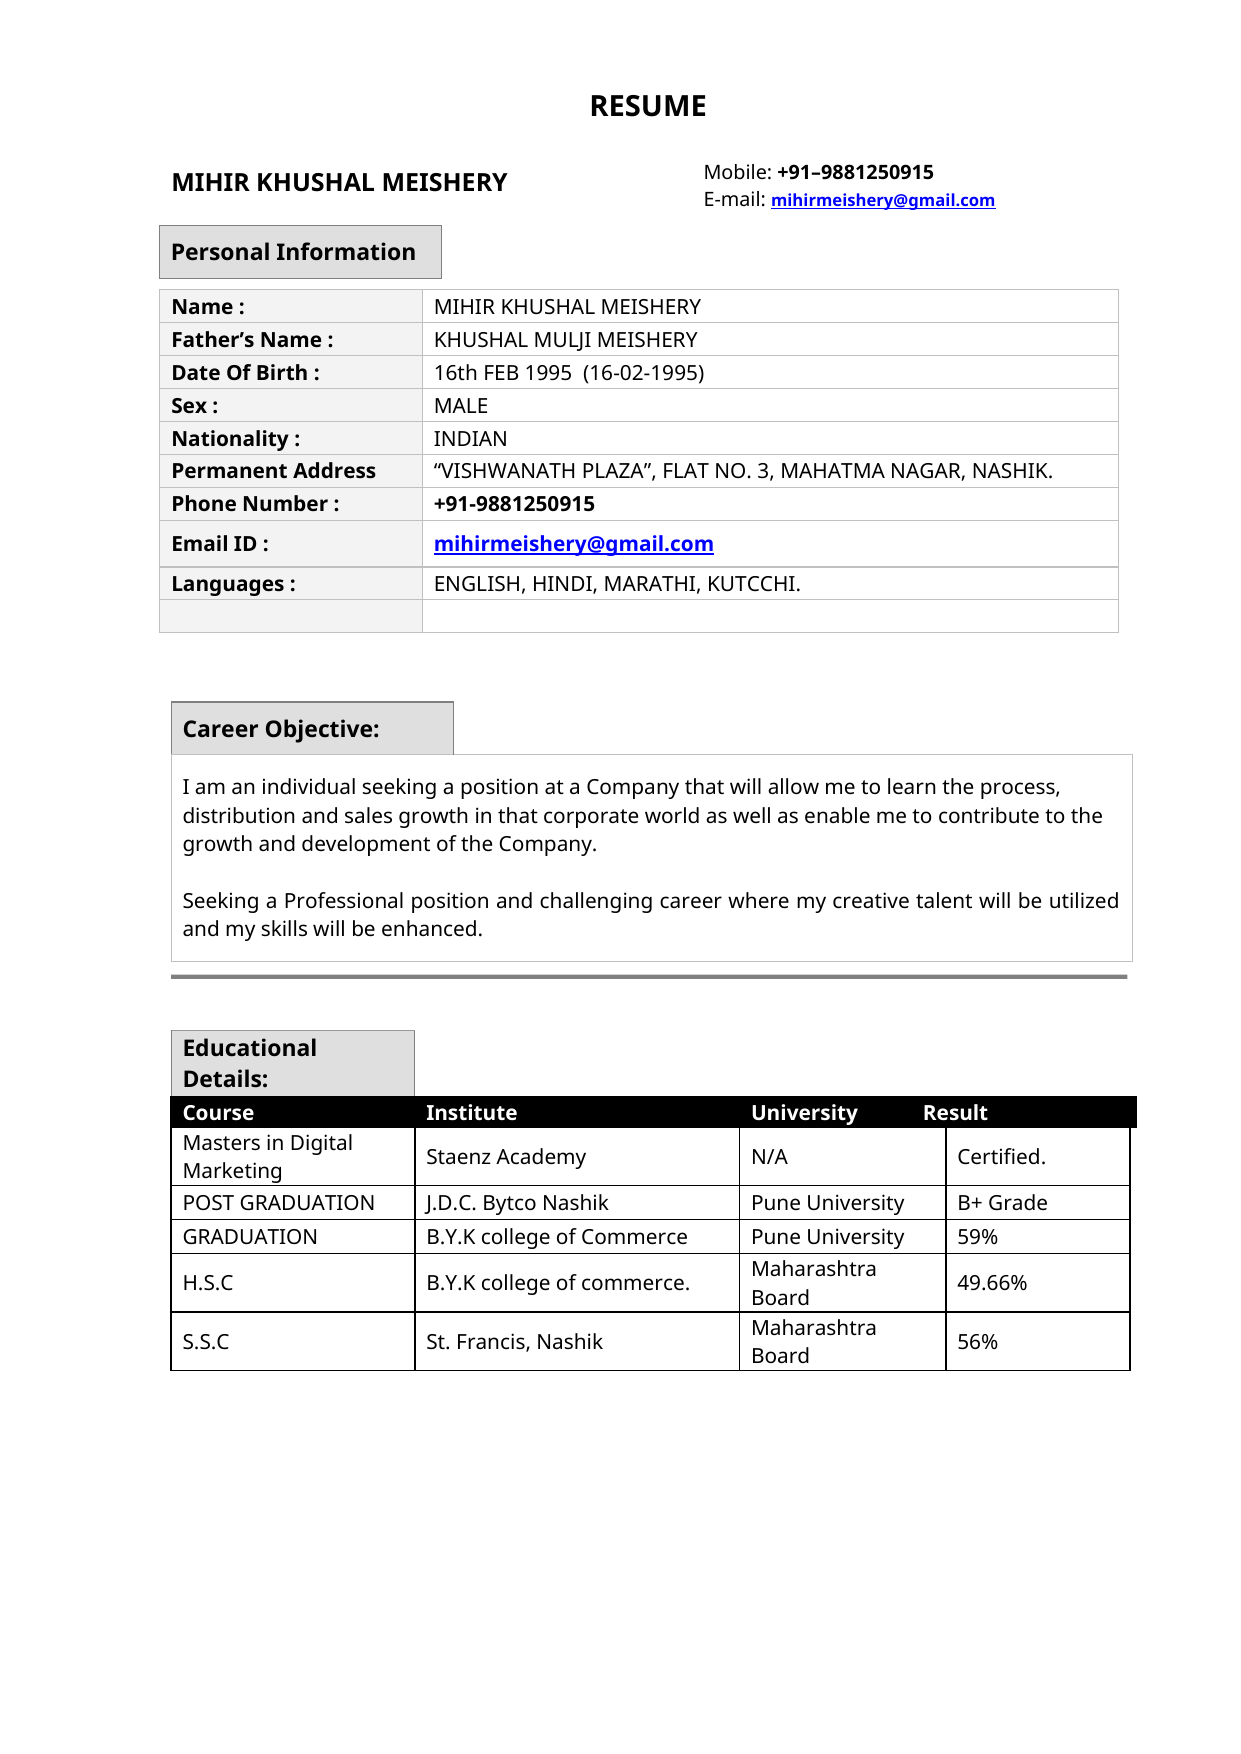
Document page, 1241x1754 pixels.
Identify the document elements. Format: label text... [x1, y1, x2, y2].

table_header Educational Details: [172, 1031, 414, 1096]
text MIHIR KHUSHAL MEISHERY [171, 164, 688, 198]
table_cell S.S.C [172, 1313, 414, 1369]
table_cell Maharashtra Board [740, 1254, 945, 1311]
table_cell POST GRADUATION [172, 1186, 414, 1219]
table_cell Languages : [160, 568, 422, 599]
table_cell Pune University [740, 1220, 945, 1253]
table_cell Course [172, 1098, 414, 1126]
table_cell 16th FEB 1995 (16-02-1995) [423, 356, 1118, 388]
text RESUME [171, 85, 1125, 125]
table_cell University Result [740, 1098, 1136, 1126]
table_cell +91-9881250915 [423, 488, 1118, 520]
table_cell ENGLISH, HINDI, MARATHI, KUTCCHI. [423, 568, 1118, 599]
table_cell KHUSHAL MULJI MEISHERY [423, 323, 1118, 355]
table_cell 49.66% [947, 1254, 1129, 1311]
table_cell Permanent Address [160, 455, 422, 487]
table_cell H.S.C [172, 1254, 414, 1311]
table_cell Certified. [947, 1128, 1129, 1184]
table_cell 59% [947, 1220, 1129, 1253]
table_cell Father’s Name : [160, 323, 422, 355]
table_cell [160, 600, 422, 632]
table_cell B.Y.K college of Commerce [416, 1220, 739, 1253]
table_cell mihirmeishery@gmail.com [423, 521, 1118, 566]
table_cell I am an individual seeking a position at a Company that will allow me to learn the process, distribution and sales growth in that corporate world as well as enable me to contribute to the growth and development of the Company. Seeking a Professional position and challenging career where my creative talent will be utilized and my skills will be enhanced. [172, 755, 1132, 961]
table_cell Maharashtra Board [740, 1313, 945, 1369]
table_cell Date Of Birth : [160, 356, 422, 388]
table_cell MALE [423, 389, 1118, 421]
table_cell Staenz Academy [416, 1128, 739, 1184]
table_cell Nationality : [160, 422, 422, 454]
table_cell GRADUATION [172, 1220, 414, 1253]
table_cell 56% [947, 1313, 1129, 1369]
table_cell Email ID : [160, 521, 422, 566]
table_cell St. Francis, Nashik [416, 1313, 739, 1369]
table_cell Masters in Digital Marketing [172, 1128, 414, 1184]
table_header Personal Information [160, 226, 441, 278]
table_cell B+ Grade [947, 1186, 1129, 1219]
table_cell J.D.C. Bytco Nashik [416, 1186, 739, 1219]
table_cell “VISHWANATH PLAZA”, FLAT NO. 3, MAHATMA NAGAR, NASHIK. [423, 455, 1118, 487]
table_header Career Objective: [172, 703, 453, 754]
table_cell Sex : [160, 389, 422, 421]
table_header Name : [160, 290, 422, 322]
table_cell B.Y.K college of commerce. [416, 1254, 739, 1311]
table_header MIHIR KHUSHAL MEISHERY [423, 290, 1118, 322]
table_cell [423, 600, 1118, 632]
table_cell INDIAN [423, 422, 1118, 454]
table_cell Pune University [740, 1186, 945, 1219]
table_cell N/A [740, 1128, 945, 1184]
table_cell Phone Number : [160, 488, 422, 520]
table_cell Institute [416, 1098, 739, 1126]
